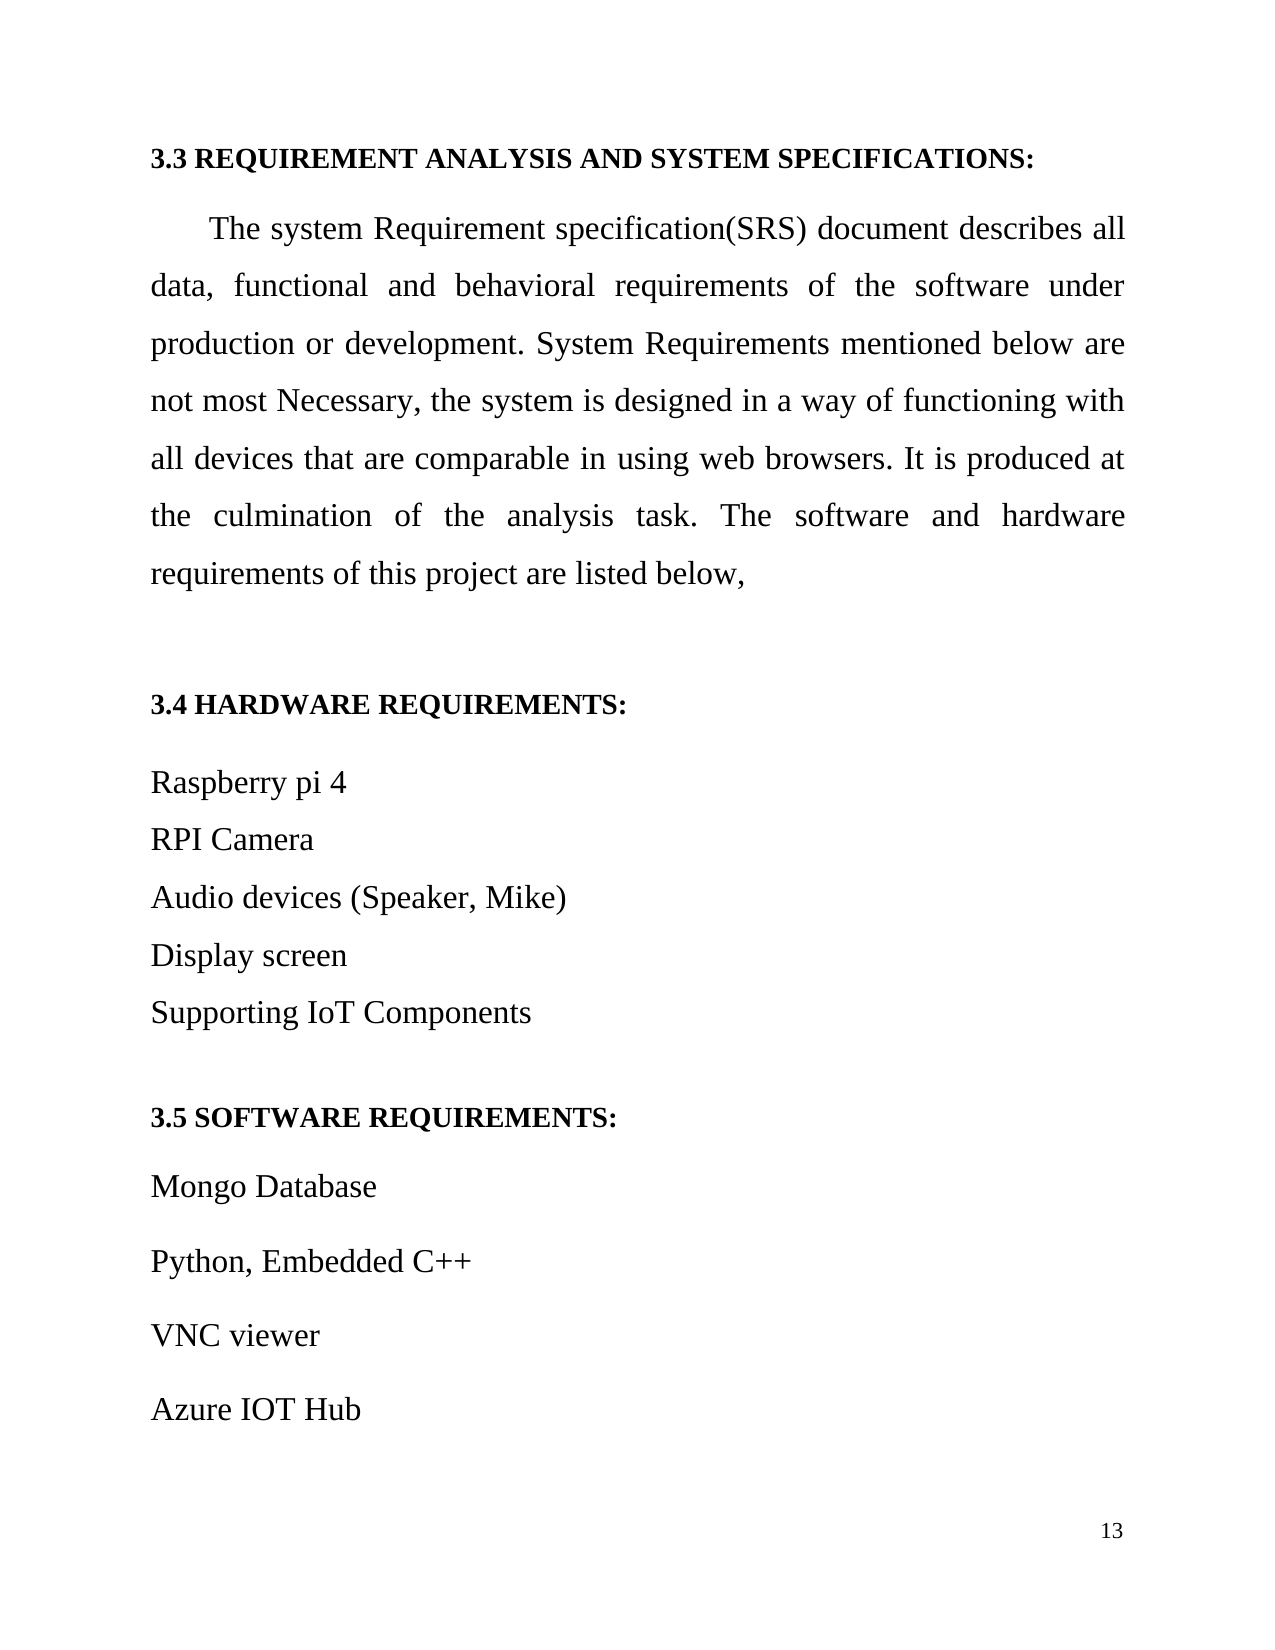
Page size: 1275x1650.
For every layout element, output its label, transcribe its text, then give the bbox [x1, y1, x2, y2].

subtitle REQUIREMENT ANALYSIS AND SYSTEM SPECIFICATIONS: [150, 142, 1126, 175]
subtitle Supporting IoT Components [150, 992, 1126, 1031]
subtitle RPI Camera [150, 820, 1126, 858]
text The system Requirement specification(SRS) document describes all data, functional and behavioral requirements of the software under production or development. System Requirements mentioned below are not most Necessary, the system is designed in a way of functioning with all devices that are comparable in using web browsers. It is produced at the culmination of the analysis task. The software and hardware requirements of this project are listed below, [150, 208, 1126, 591]
list Python, Embedded C++ [150, 1241, 1126, 1279]
list Mongo Database [150, 1167, 1126, 1205]
list Azure IOT Hub [150, 1389, 1126, 1428]
subtitle Raspberry pi 4 [150, 762, 1126, 800]
subtitle SOFTWARE REQUIREMENTS: [150, 1100, 1126, 1133]
subtitle Audio devices (Speaker, Mike) [150, 877, 1126, 916]
list VNC viewer [150, 1315, 1126, 1353]
subtitle HARDWARE REQUIREMENTS: [150, 687, 1126, 720]
subtitle Display screen [150, 935, 1126, 973]
